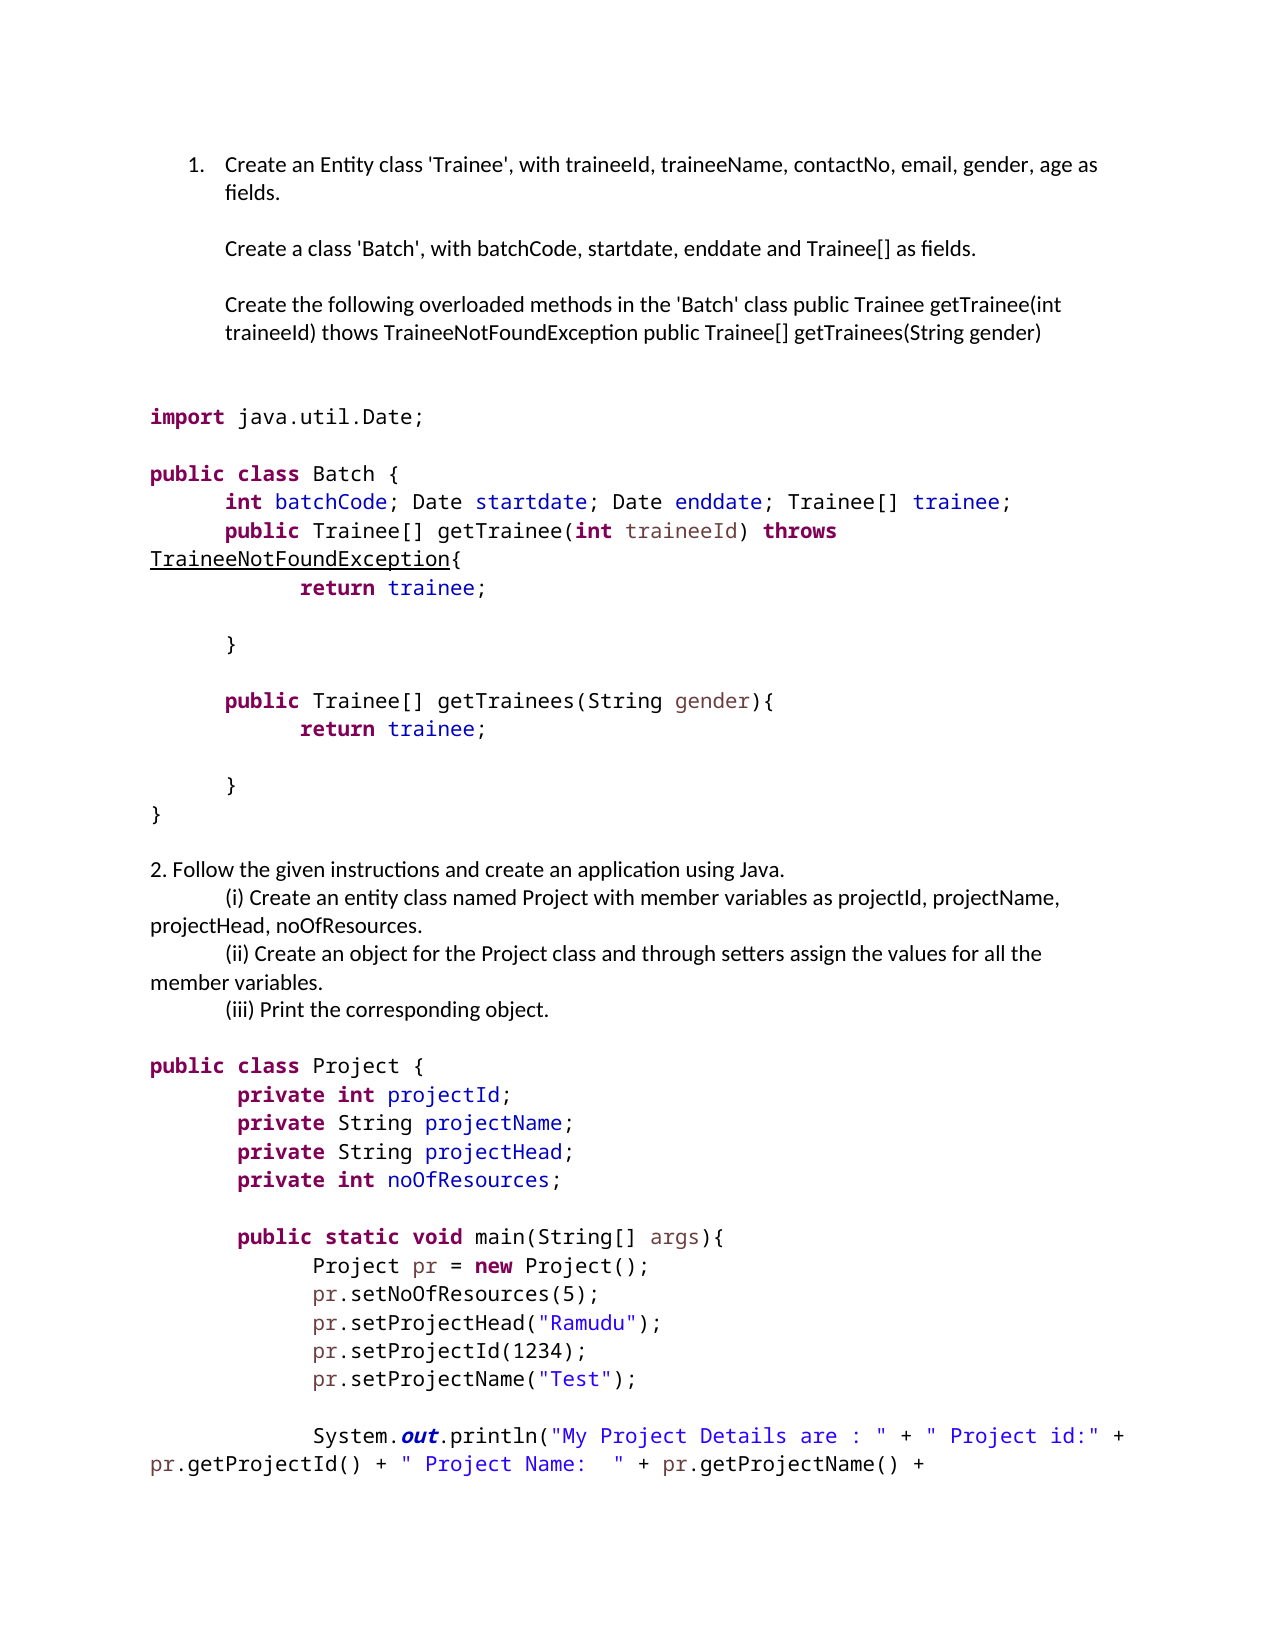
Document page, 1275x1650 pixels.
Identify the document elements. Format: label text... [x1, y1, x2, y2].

text private int projectId; [150, 1080, 1125, 1108]
text pr.setNoOfResources(5); [150, 1279, 1125, 1308]
text (ii) Create an object for the Project class and through setters assign the values for all the member variables. [150, 939, 1125, 996]
text public class Project { [150, 1052, 1125, 1080]
text } [150, 771, 1125, 799]
text Create a class 'Batch', with batchCode, startdate, enddate and Trainee[] as fields. [225, 234, 1125, 262]
text int batchCode; Date startdate; Date enddate; Trainee[] trainee; [150, 487, 1125, 516]
text public Trainee[] getTrainee(int traineeId) throws TraineeNotFoundException{ [150, 516, 1125, 573]
text } [150, 629, 1125, 658]
text return trainee; [150, 573, 1125, 601]
text pr.setProjectHead("Ramudu"); [150, 1308, 1125, 1336]
text private String projectHead; [150, 1137, 1125, 1165]
list Create an Entity class 'Trainee', with traineeId, traineeName, contactNo, email, gender, age as fields. [187, 150, 1125, 206]
text Project pr = new Project(); [150, 1251, 1125, 1279]
text System.out.println("My Project Details are : " + " Project id:" + pr.getProjectId() + " Project Name: " + pr.getProjectName() + [150, 1421, 1125, 1478]
text public Trainee[] getTrainees(String gender){ [150, 686, 1125, 714]
text 2. Follow the given instructions and create an application using Java. [150, 856, 1125, 883]
text } [150, 799, 1125, 827]
text pr.setProjectId(1234); [150, 1336, 1125, 1364]
text return trainee; [150, 714, 1125, 743]
text pr.setProjectName("Test"); [150, 1364, 1125, 1393]
text private String projectName; [150, 1108, 1125, 1137]
text public static void main(String[] args){ [150, 1222, 1125, 1251]
text (i) Create an entity class named Project with member variables as projectId, projectName, projectHead, noOfResources. [150, 883, 1125, 939]
text (iii) Print the corresponding object. [150, 996, 1125, 1024]
text import java.util.Date; [150, 402, 1125, 431]
text private int noOfResources; [150, 1165, 1125, 1194]
text Create the following overloaded methods in the 'Batch' class public Trainee getTrainee(int traineeId) thows TraineeNotFoundException public Trainee[] getTrainees(String gender) [225, 290, 1125, 346]
text public class Batch { [150, 459, 1125, 487]
